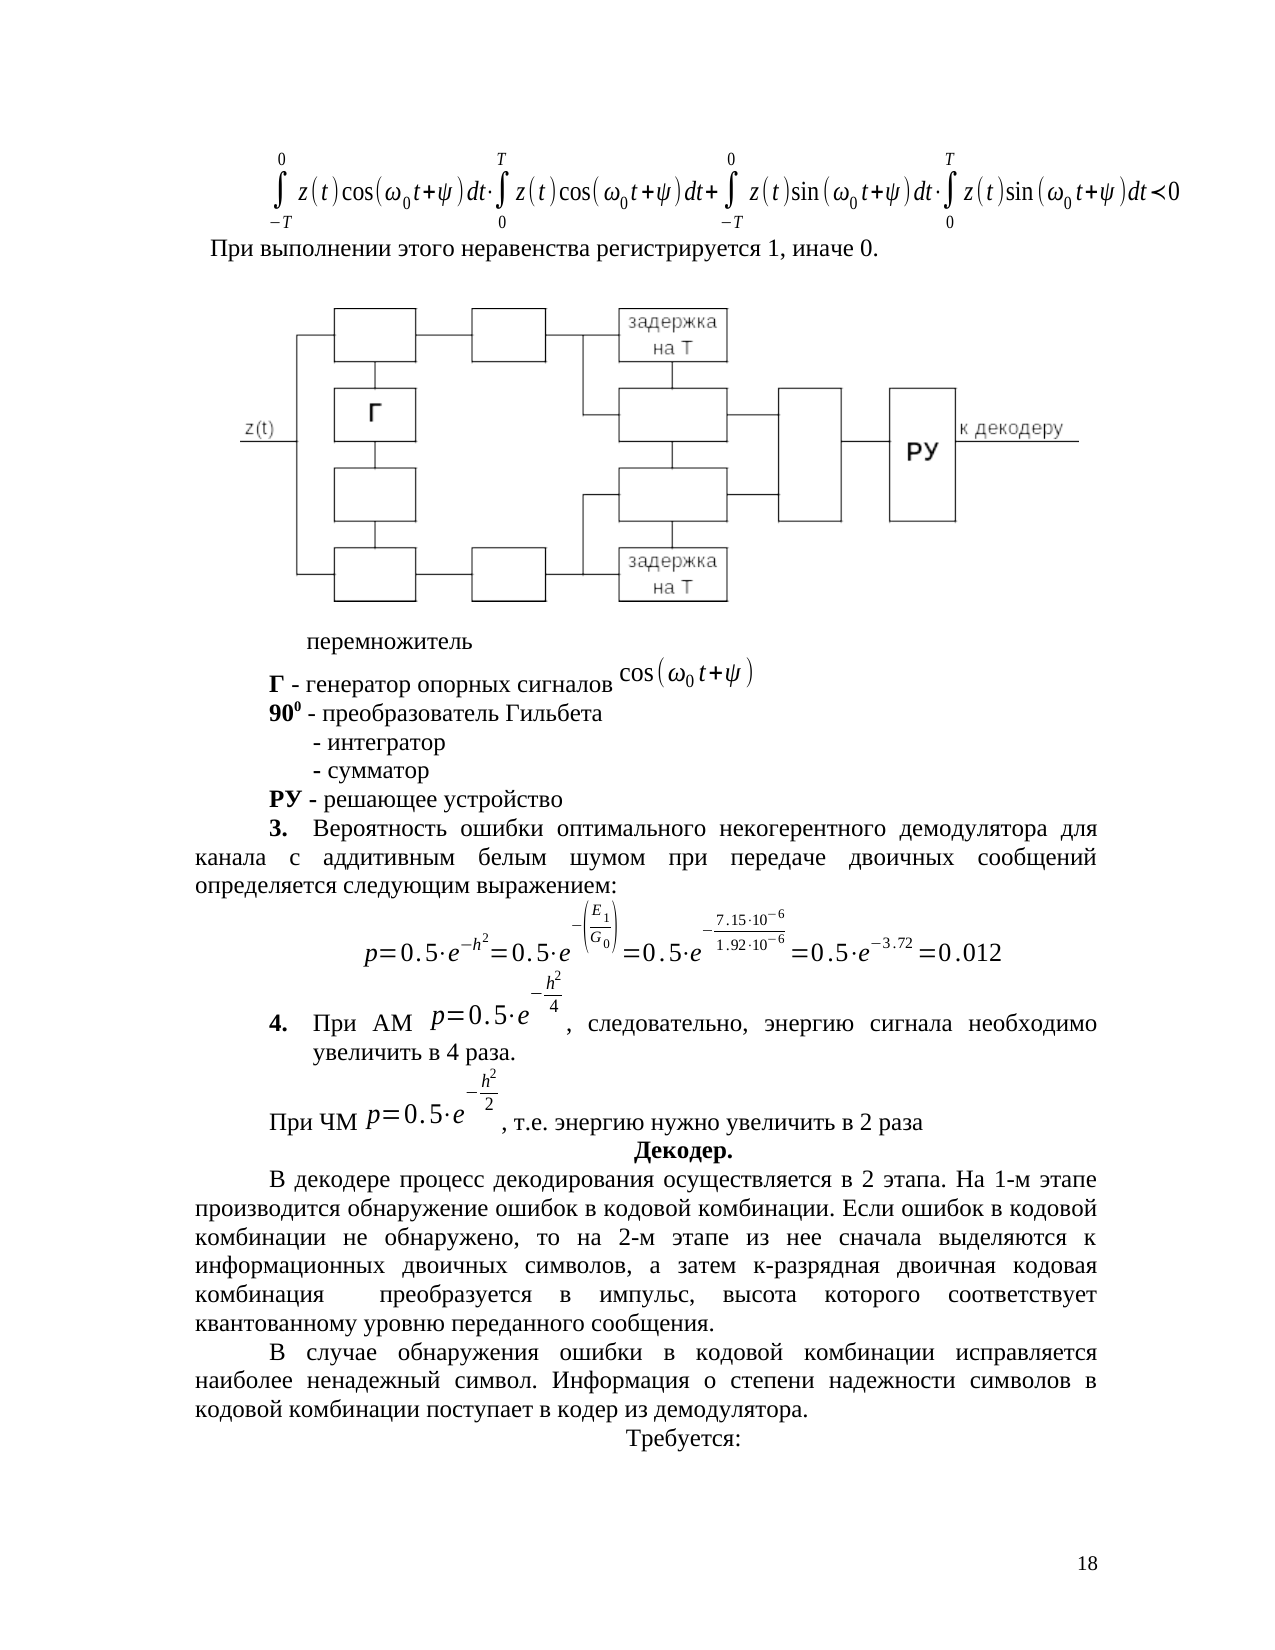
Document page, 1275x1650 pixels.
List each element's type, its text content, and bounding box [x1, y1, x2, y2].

text Требуется: [269, 1423, 1098, 1452]
text В случае обнаружения ошибки в кодовой комбинации исправляется наиболее ненадежный символ. Информация о степени надежности символов в кодовой комбинации поступает в кодер из демодулятора. [195, 1337, 1098, 1423]
text В декодере процесс декодирования осуществляется в 2 этапа. На 1-м этапе производится обнаружение ошибок в кодовой комбинации. Если ошибок в кодовой комбинации не обнаружено, то на 2-м этапе из нее сначала выделяются к информационных двоичных символов, а затем к-разрядная двоичная кодовая комбинация преобразуется в импульс, высота которого соответствует квантованному уровню переданного сообщения. [195, 1164, 1098, 1337]
text Г - генератор опорных сигналов [210, 655, 1098, 698]
text При выполнении этого неравенства регистрируется 1, иначе 0. [210, 150, 1098, 262]
text - сумматор [269, 755, 1098, 784]
text - интегратор [300, 727, 1098, 755]
text РУ - решающее устройство [269, 784, 1098, 813]
text 900 - преобразователь Гильбета [210, 698, 1098, 727]
list Вероятность ошибки оптимального некогерентного демодулятора для канала с аддитивным белым шумом при передаче двоичных сообщений определяется следующим выражением: [195, 813, 1098, 899]
text При ЧМ , т.е. энергию нужно увеличить в 2 раза [269, 1066, 1098, 1136]
list При АМ , следовательно, энергию сигнала необходимо увеличить в 4 раза. [269, 968, 1098, 1066]
text перемножитель [210, 626, 1098, 655]
text Декодер. [269, 1136, 1098, 1164]
